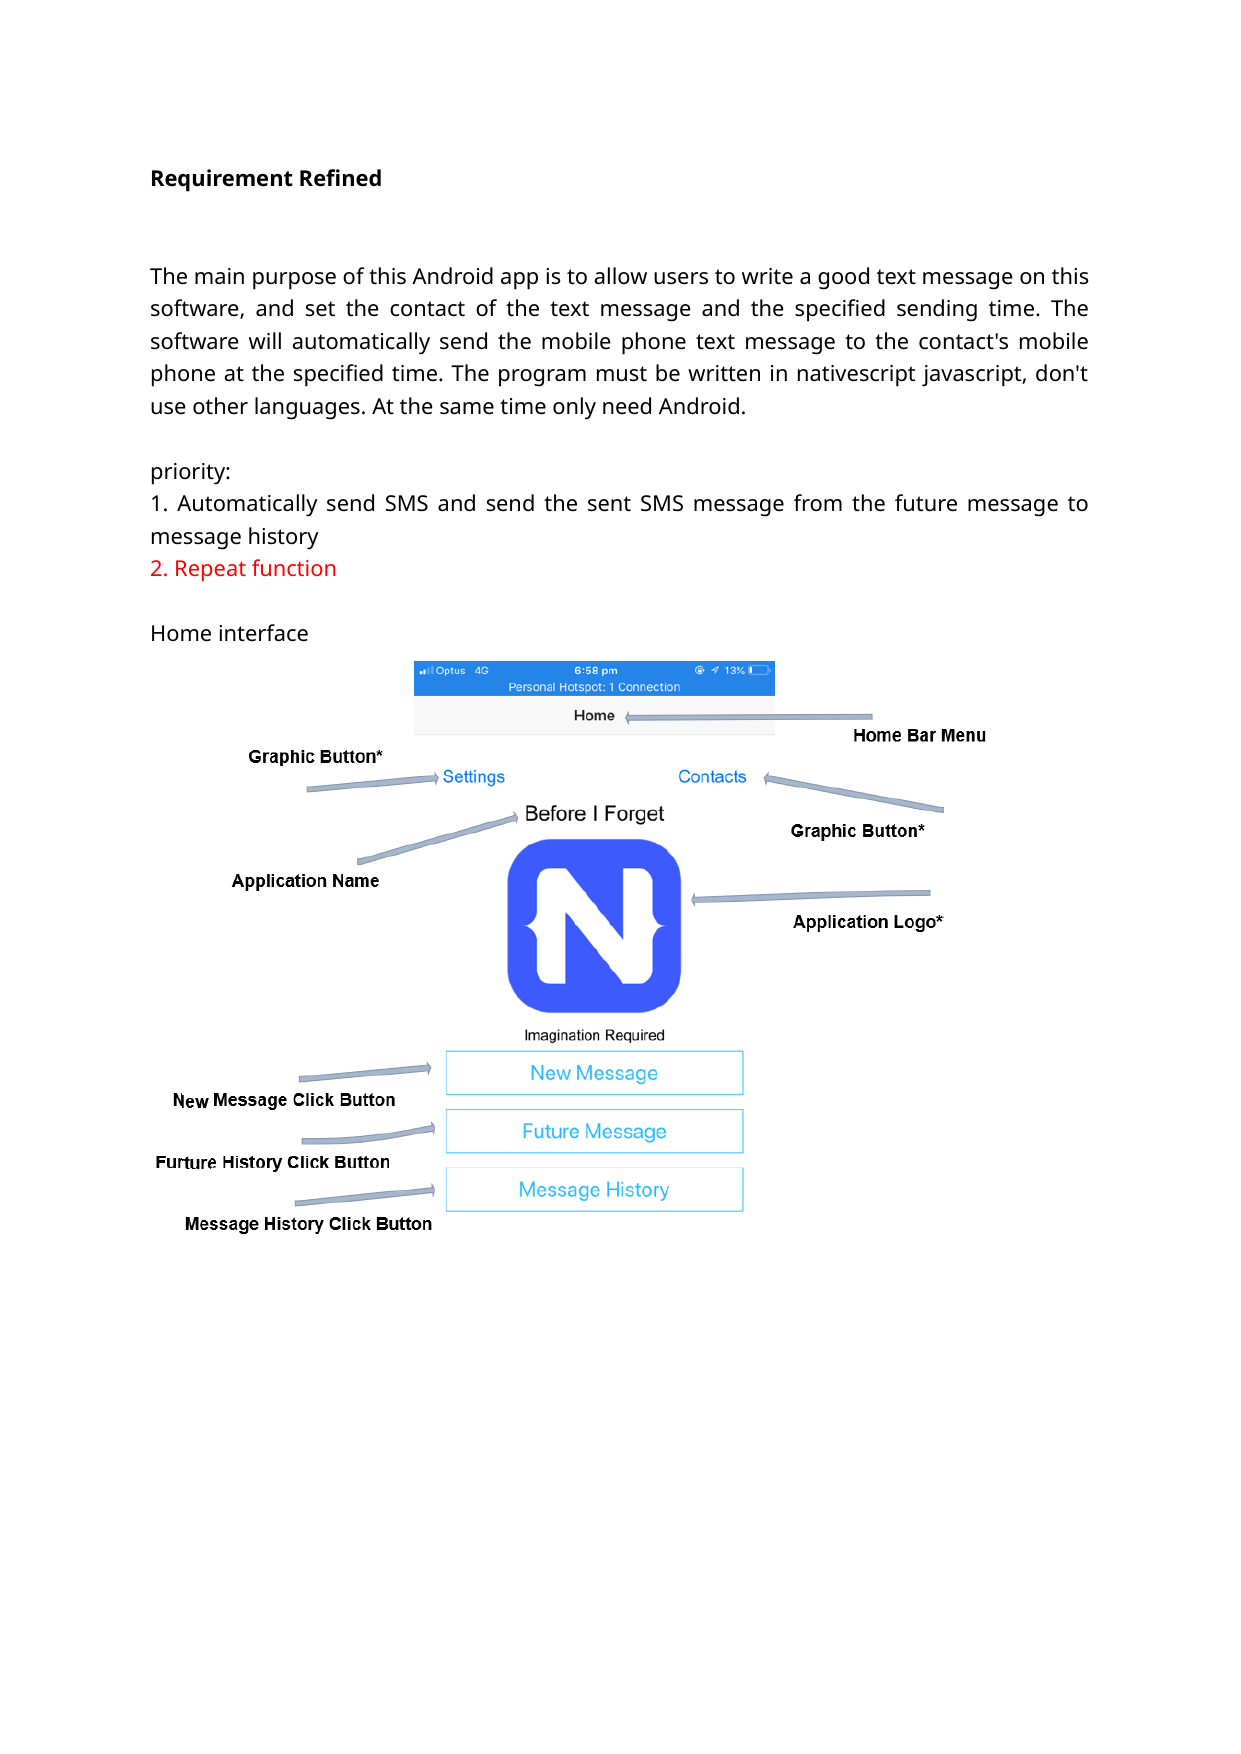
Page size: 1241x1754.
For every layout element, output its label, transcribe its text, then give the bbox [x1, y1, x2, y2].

text Requirement Refined [150, 162, 1090, 194]
picture [155, 649, 993, 1237]
text priority: [150, 454, 1090, 487]
text The main purpose of this Android app is to allow users to write a good text message on this software, and set the contact of the text message and the specified sending time. The software will automatically send the mobile phone text message to the contact's mobile phone at the specified time. The program must be written in nativescript javascript, don't use other languages. At the same time only need Android. [150, 259, 1090, 422]
text Home interface [150, 617, 1090, 649]
text 2. Repeat function [150, 552, 1090, 584]
text 1. Automatically send SMS and send the sent SMS message from the future message to message history [150, 487, 1090, 552]
